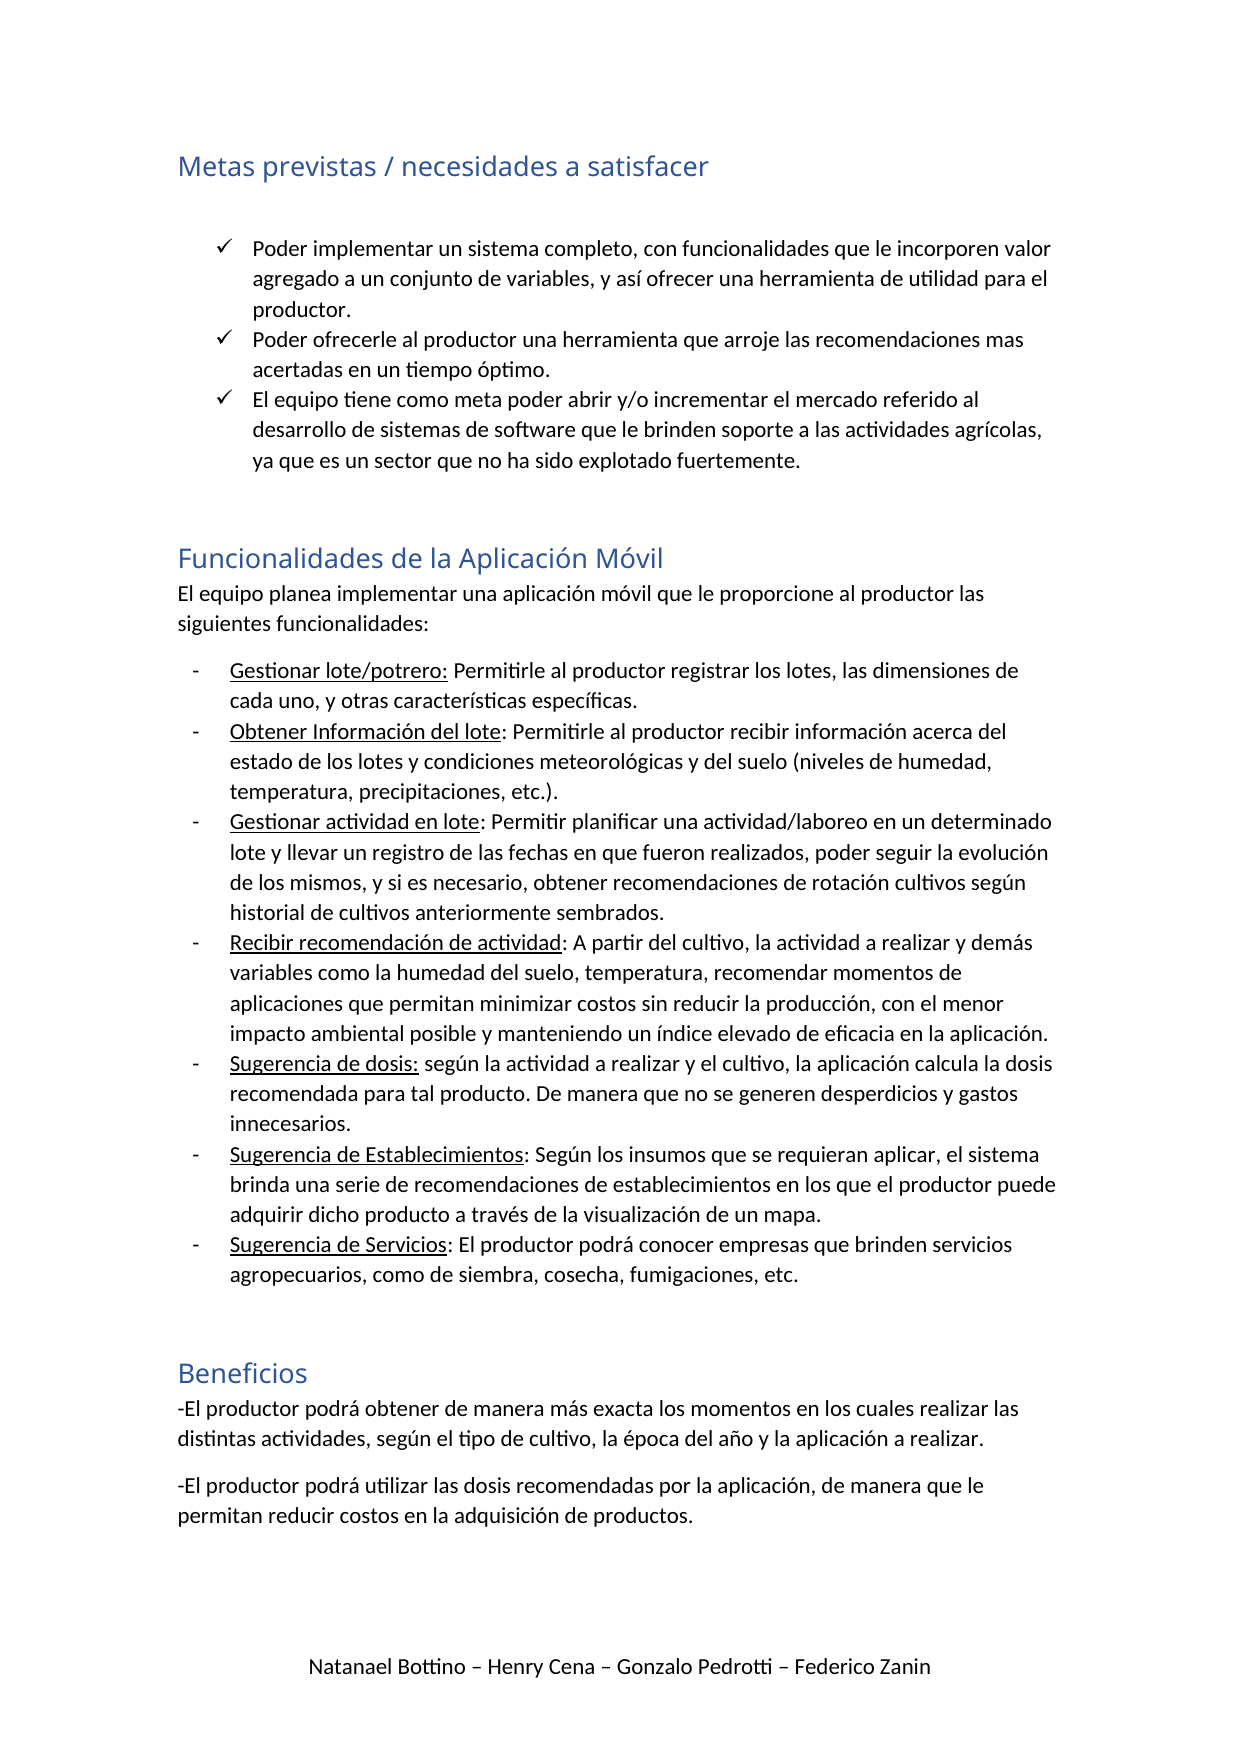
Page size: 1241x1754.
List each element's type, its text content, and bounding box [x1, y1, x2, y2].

list Gestionar lote/potrero: Permitirle al productor registrar los lotes, las dimensiones de cada uno, y otras características específicas. [192, 656, 1063, 714]
list Poder implementar un sistema completo, con funcionalidades que le incorporen valor agregado a un conjunto de variables, y así ofrecer una herramienta de utilidad para el productor. [215, 234, 1063, 323]
list Gestionar actividad en lote: Permitir planificar una actividad/laboreo en un determinado lote y llevar un registro de las fechas en que fueron realizados, poder seguir la evolución de los mismos, y si es necesario, obtener recomendaciones de rotación cultivos según historial de cultivos anteriormente sembrados. [192, 807, 1063, 926]
list Recibir recomendación de actividad: A partir del cultivo, la actividad a realizar y demás variables como la humedad del suelo, temperatura, recomendar momentos de aplicaciones que permitan minimizar costos sin reducir la producción, con el menor impacto ambiental posible y manteniendo un índice elevado de eficacia en la aplicación. [192, 928, 1063, 1047]
list Poder ofrecerle al productor una herramienta que arroje las recomendaciones mas acertadas en un tiempo óptimo. [215, 325, 1063, 383]
list Sugerencia de Establecimientos: Según los insumos que se requieran aplicar, el sistema brinda una serie de recomendaciones de establecimientos en los que el productor puede adquirir dicho producto a través de la visualización de un mapa. [192, 1140, 1063, 1228]
text -El productor podrá utilizar las dosis recomendadas por la aplicación, de manera que le permitan reducir costos en la adquisición de productos. [177, 1471, 1063, 1529]
subtitle Funcionalidades de la Aplicación Móvil [177, 539, 1063, 576]
list El equipo tiene como meta poder abrir y/o incrementar el mercado referido al desarrollo de sistemas de software que le brinden soporte a las actividades agrícolas, ya que es un sector que no ha sido explotado fuertemente. [215, 385, 1063, 474]
text El equipo planea implementar una aplicación móvil que le proporcione al productor las siguientes funcionalidades: [177, 579, 1063, 637]
list Obtener Información del lote: Permitirle al productor recibir información acerca del estado de los lotes y condiciones meteorológicas y del suelo (niveles de humedad, temperatura, precipitaciones, etc.). [192, 717, 1063, 805]
list Sugerencia de dosis: según la actividad a realizar y el cultivo, la aplicación calcula la dosis recomendada para tal producto. De manera que no se generen desperdicios y gastos innecesarios. [192, 1049, 1063, 1137]
text -El productor podrá obtener de manera más exacta los momentos en los cuales realizar las distintas actividades, según el tipo de cultivo, la época del año y la aplicación a realizar. [177, 1394, 1063, 1452]
list Sugerencia de Servicios: El productor podrá conocer empresas que brinden servicios agropecuarios, como de siembra, cosecha, fumigaciones, etc. [192, 1230, 1063, 1288]
subtitle Metas previstas / necesidades a satisfacer [177, 148, 1063, 184]
subtitle Beneficios [177, 1354, 1063, 1391]
